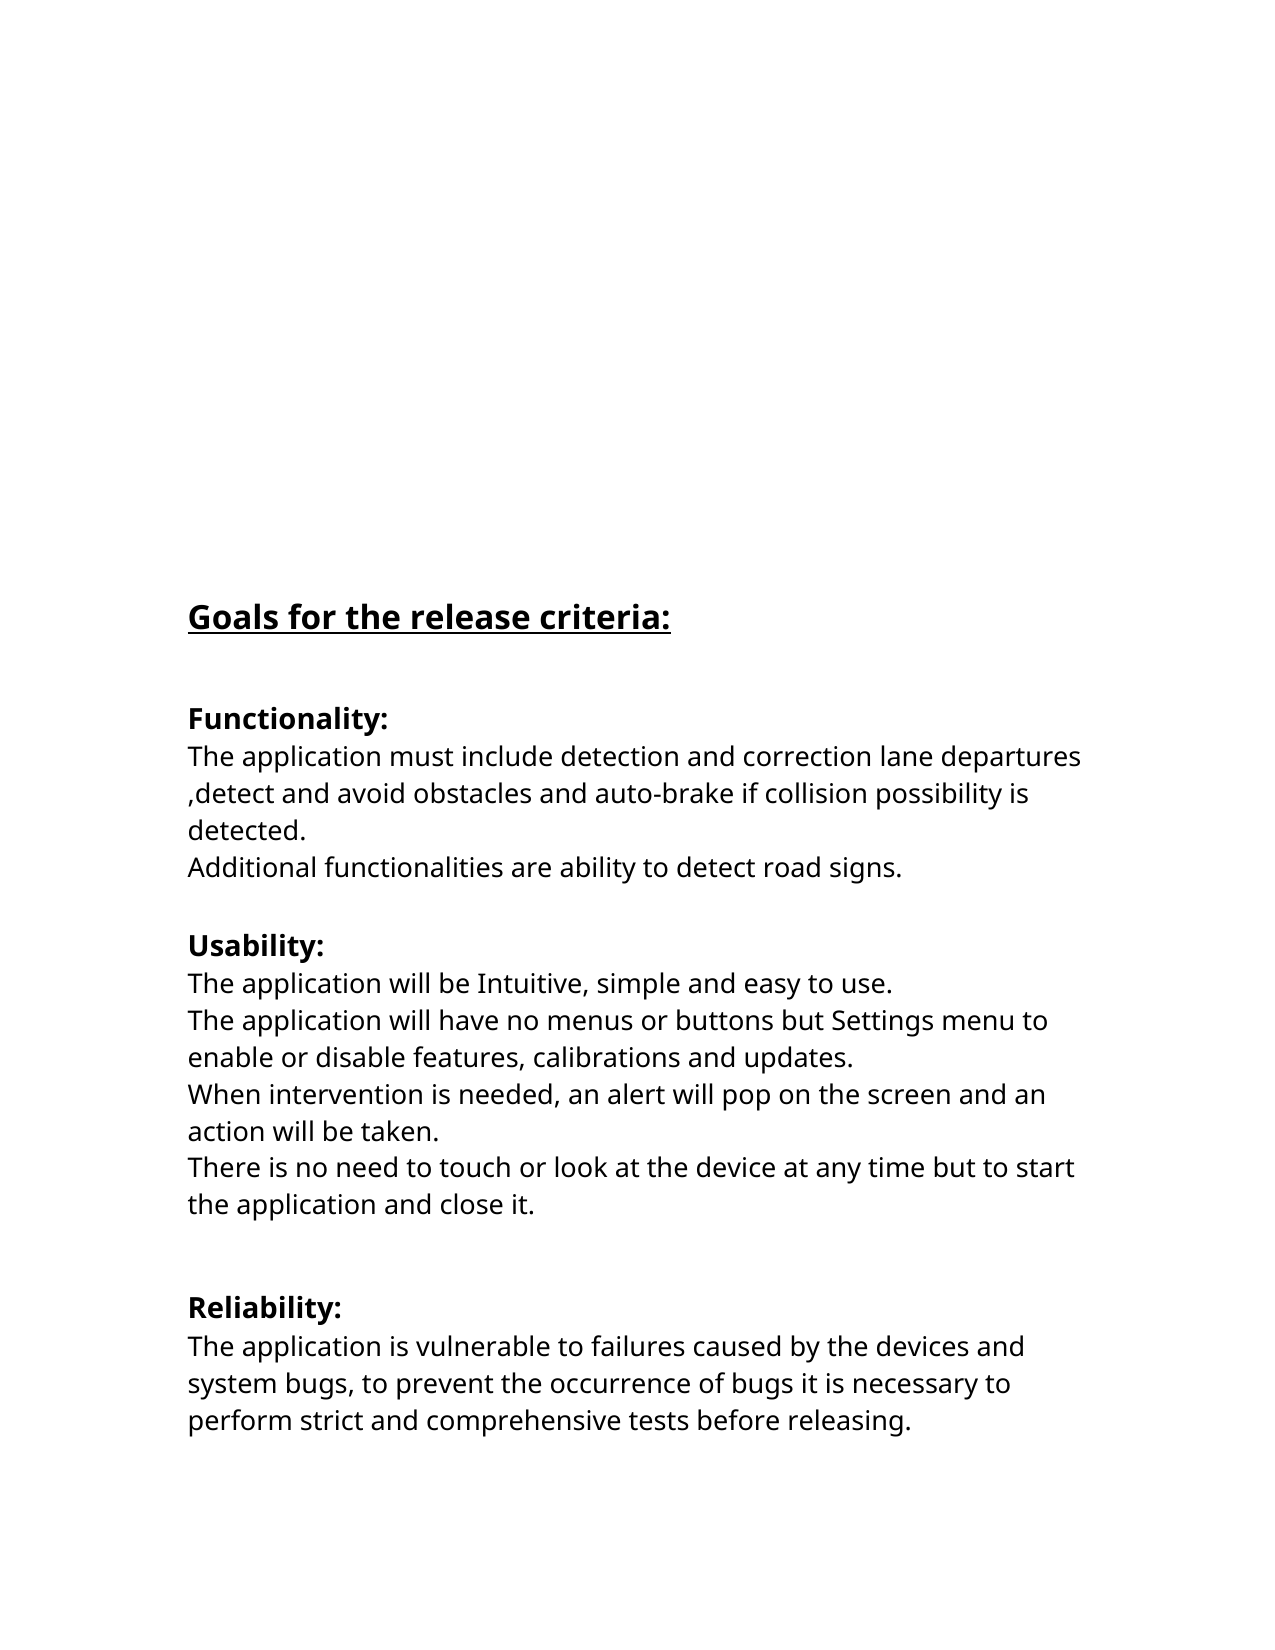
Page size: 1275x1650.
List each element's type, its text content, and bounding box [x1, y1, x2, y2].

text The application will be Intuitive, simple and easy to use. The application will have no menus or buttons but Settings menu to enable or disable features, calibrations and updates. When intervention is needed, an alert will pop on the screen and an action will be taken. There is no need to touch or look at the device at any time but to start the application and close it. [187, 964, 1087, 1287]
text Functionality: The application must include detection and correction lane departures ,detect and avoid obstacles and auto-brake if collision possibility is detected. Additional functionalities are ability to detect road signs. [187, 698, 1087, 885]
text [187, 1327, 1087, 1438]
text Goals for the release criteria: [187, 593, 1087, 639]
text Reliability: [187, 1287, 1087, 1327]
text Usability: [187, 925, 1087, 964]
